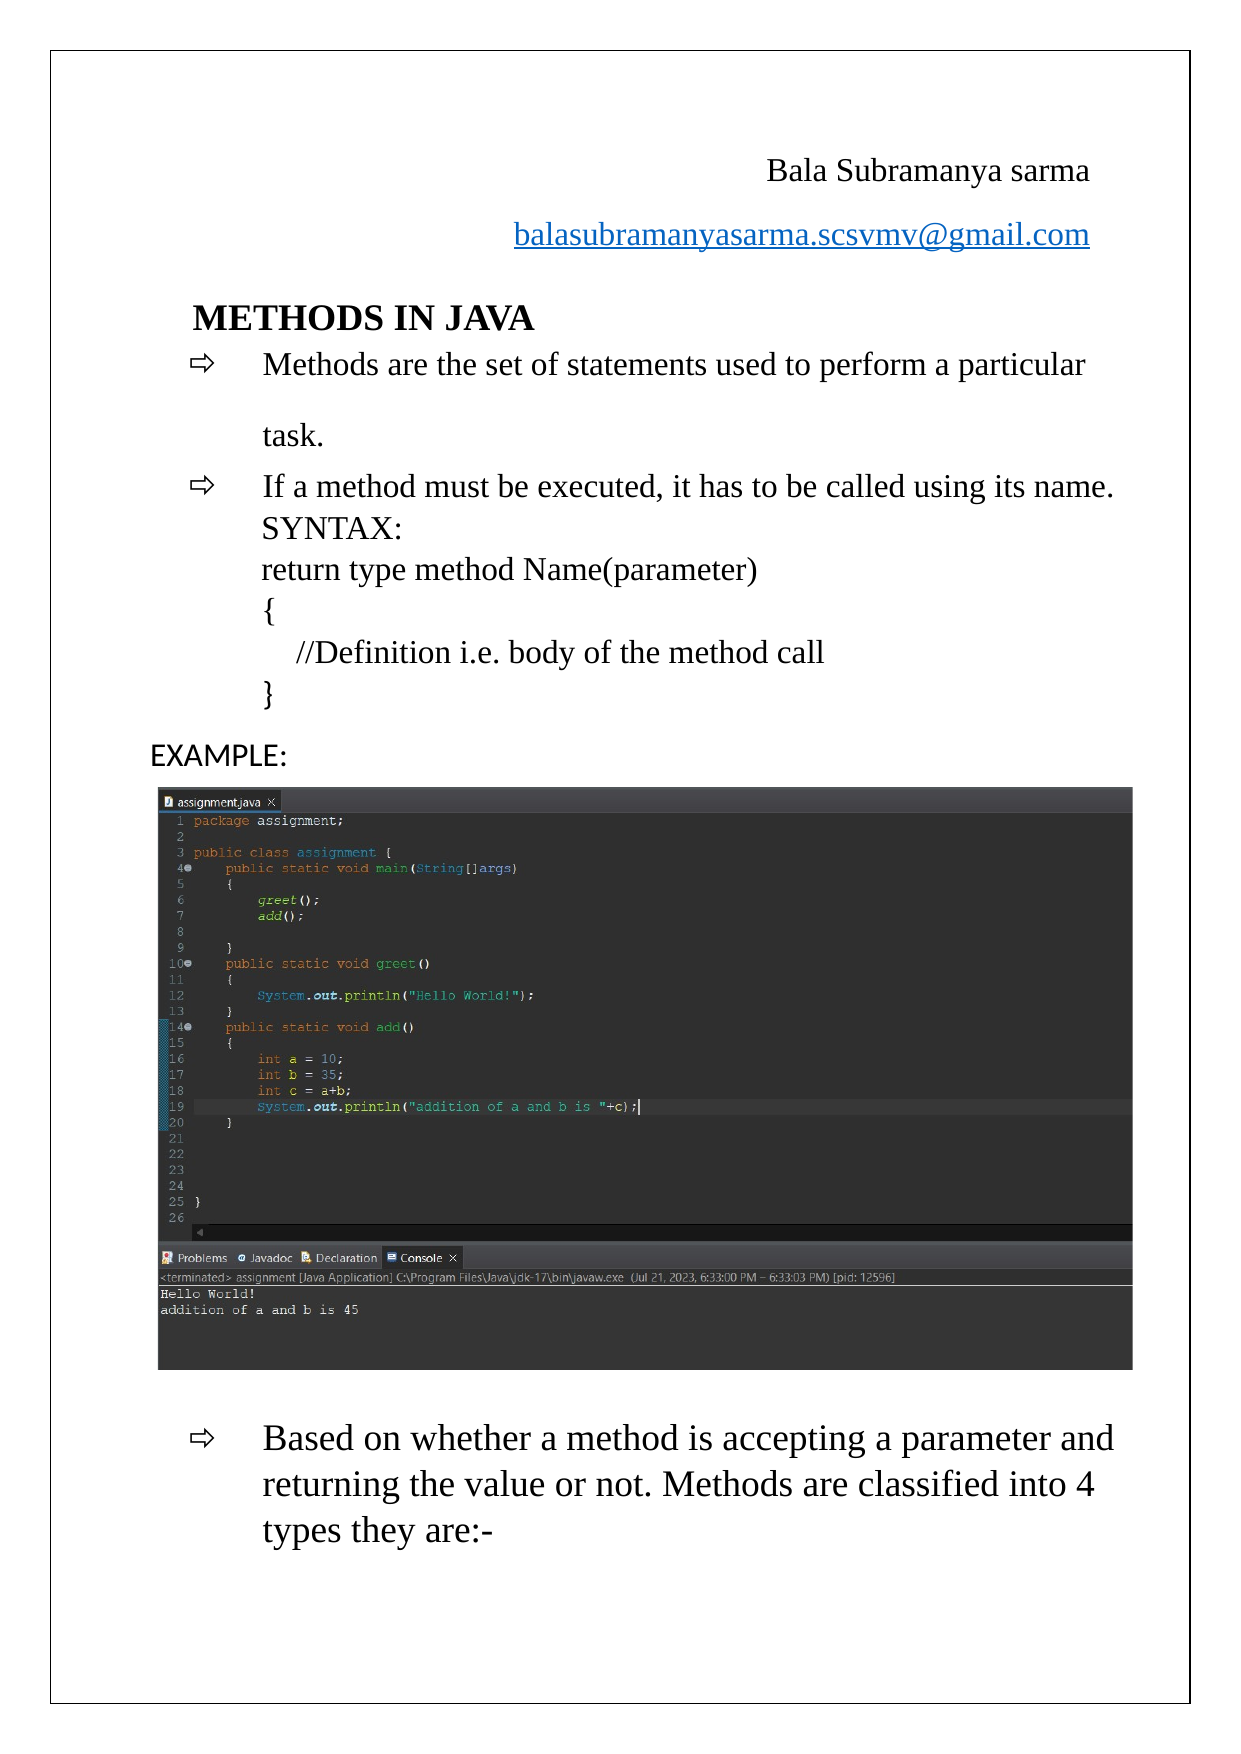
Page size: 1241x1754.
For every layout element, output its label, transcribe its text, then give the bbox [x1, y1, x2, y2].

text balasubramanyasarma.scsvmv@gmail.com [150, 214, 1090, 252]
picture [157, 787, 1133, 1370]
list Methods are the set of statements used to perform a particular task. [187, 344, 1128, 460]
list Based on whether a method is accepting a parameter and returning the value or not. Methods are classified into 4 types they are:- [187, 1415, 1128, 1550]
text //Definition i.e. body of the method call [150, 632, 1134, 670]
list If a method must be executed, it has to be called using its name. [187, 466, 1128, 504]
text return type method Name(parameter) [261, 549, 1134, 588]
text METHODS IN JAVA [150, 295, 1134, 338]
text { [261, 591, 1134, 629]
text EXAMPLE: [150, 734, 1134, 775]
text Bala Subramanya sarma [150, 150, 1090, 188]
text } [262, 673, 1134, 714]
text SYNTAX: [261, 508, 1134, 546]
